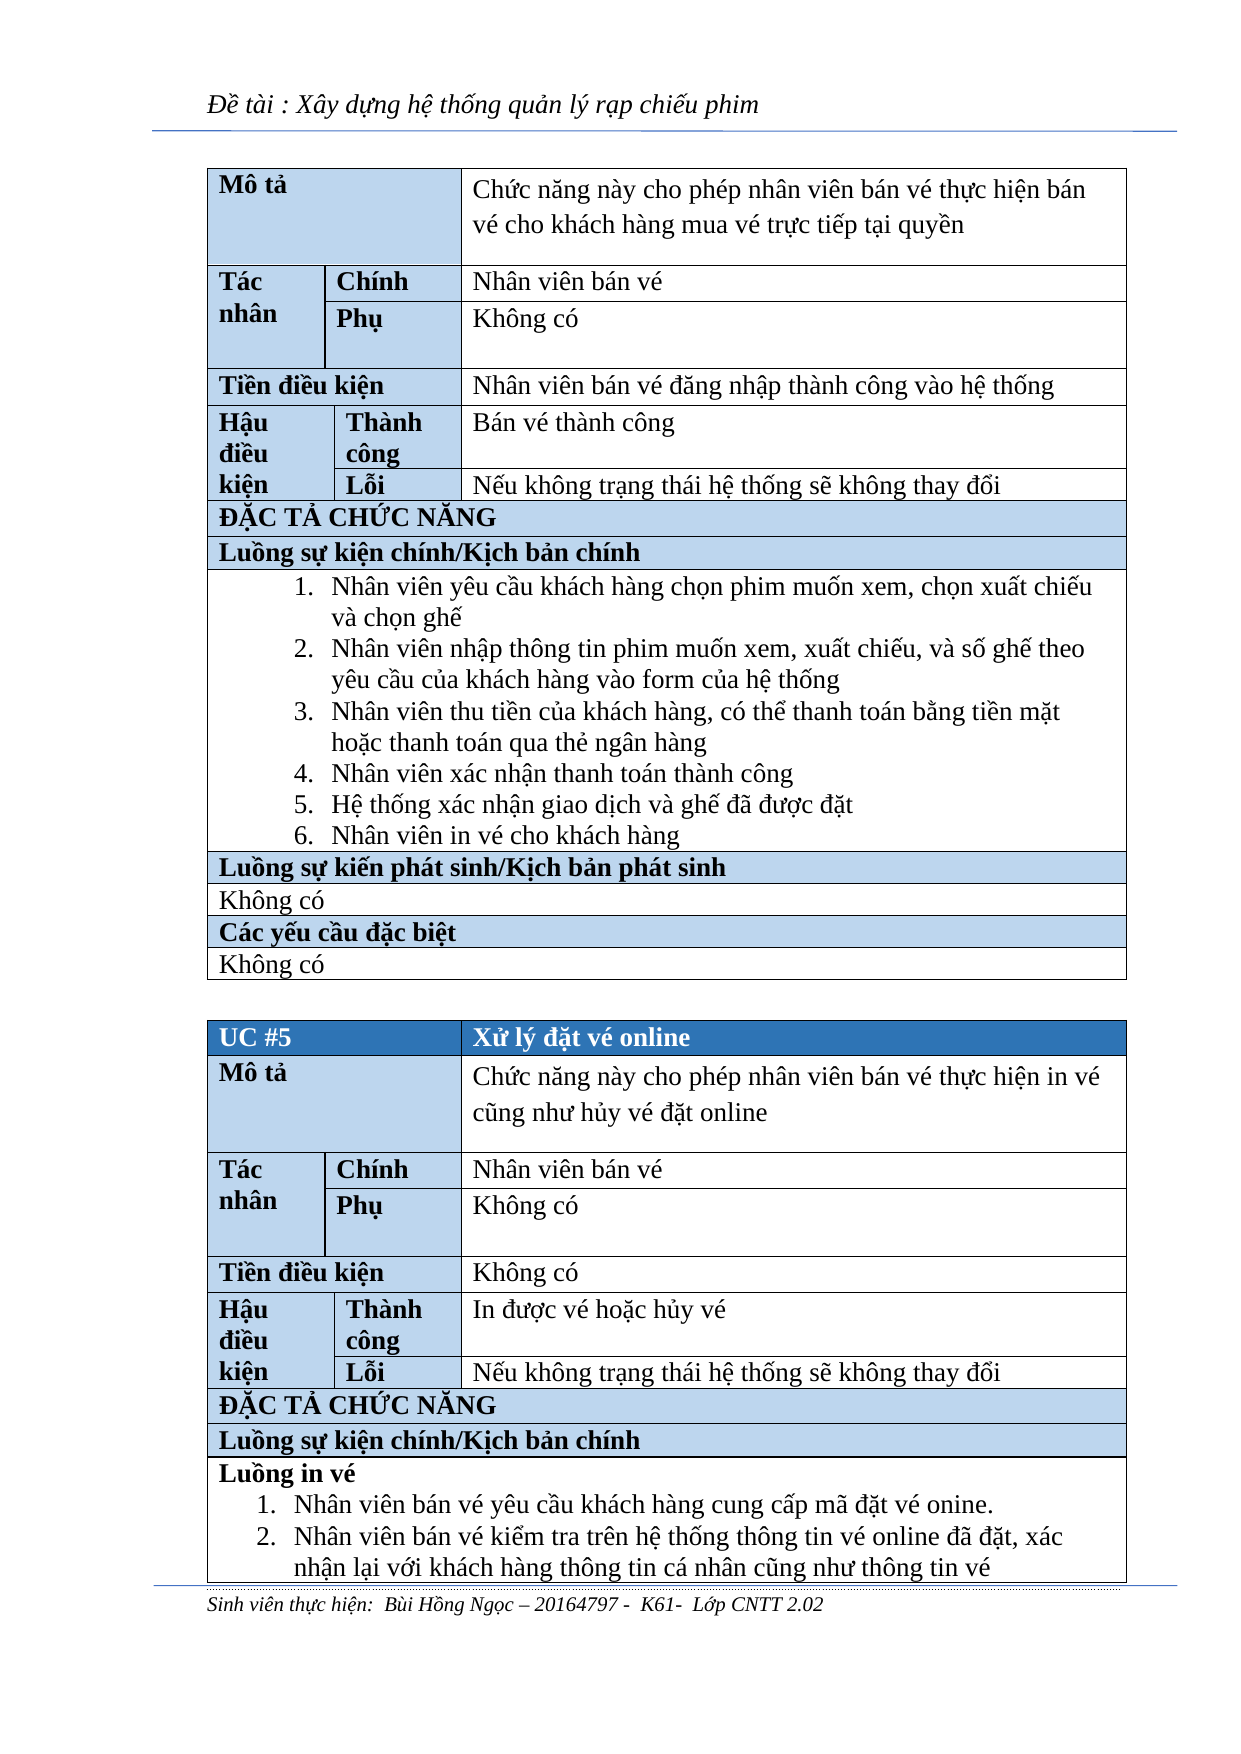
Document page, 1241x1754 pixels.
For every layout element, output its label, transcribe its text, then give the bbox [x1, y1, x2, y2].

table_cell ĐẶC TẢ CHỨC NĂNG [208, 1389, 1126, 1423]
table_cell Hậu điều kiện [208, 1293, 334, 1388]
table_header UC #5 [208, 1021, 461, 1055]
table_cell Chính [326, 266, 461, 301]
table_cell Phụ [326, 1189, 461, 1256]
table_cell Luồng sự kiện chính/Kịch bản chính [208, 1424, 1126, 1456]
table_cell Chức năng này cho phép nhân viên bán vé thực hiện in vé cũng như hủy vé đặt online [462, 1056, 1126, 1152]
table_cell Nếu không trạng thái hệ thống sẽ không thay đổi [462, 1357, 1126, 1388]
table_cell Hậu điều kiện [208, 406, 334, 500]
table_cell Chức năng này cho phép nhân viên bán vé thực hiện bán vé cho khách hàng mua vé trực tiếp tại quyền [462, 169, 1126, 264]
table_cell Nhân viên bán vé đăng nhập thành công vào hệ thống [462, 369, 1126, 405]
table_cell Không có [462, 1257, 1126, 1292]
table_cell Lỗi [335, 469, 461, 500]
table_cell Tác nhân [208, 1153, 324, 1256]
table_header Xử lý đặt vé online [462, 1021, 1126, 1055]
table_cell Không có [208, 948, 1126, 979]
table_cell Chính [326, 1153, 461, 1188]
table_cell Nếu không trạng thái hệ thống sẽ không thay đổi [462, 469, 1126, 500]
table_cell Nhân viên bán vé [462, 266, 1126, 301]
table_cell Tiền điều kiện [208, 1257, 461, 1292]
table_cell Thành công [335, 406, 461, 468]
table_cell Nhân viên bán vé [462, 1153, 1126, 1188]
table_cell ĐẶC TẢ CHỨC NĂNG [208, 501, 1126, 536]
table_cell Mô tả [208, 169, 461, 264]
table_cell Bán vé thành công [462, 406, 1126, 468]
table_cell Thành công [335, 1293, 461, 1356]
table_cell Mô tả [208, 1056, 461, 1152]
table_cell Lỗi [335, 1357, 461, 1388]
table_cell Luồng sự kiện chính/Kịch bản chính [208, 537, 1126, 569]
table_cell Không có [462, 302, 1126, 368]
table_cell Tiền điều kiện [208, 369, 461, 405]
table_cell Không có [208, 884, 1126, 915]
table_cell Tác nhân [208, 266, 324, 368]
table_cell Các yếu cầu đặc biệt [208, 916, 1126, 947]
table_cell Luồng sự kiến phát sinh/Kịch bản phát sinh [208, 852, 1126, 883]
table_cell In được vé hoặc hủy vé [462, 1293, 1126, 1356]
table_cell Nhân viên yêu cầu khách hàng chọn phim muốn xem, chọn xuất chiếu và chọn ghế Nhân viên nhập thông tin phim muốn xem, xuất chiếu, và số ghế theo yêu cầu của khách hàng vào form của hệ thống Nhân viên thu tiền của khách hàng, có thể thanh toán bằng tiền mặt hoặc thanh toán qua thẻ ngân hàng Nhân viên xác nhận thanh toán thành công Hệ thống xác nhận giao dịch và ghế đã được đặt Nhân viên in vé cho khách hàng [208, 570, 1126, 851]
table_cell Không có [462, 1189, 1126, 1256]
table_cell Phụ [326, 302, 461, 368]
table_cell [208, 1458, 1126, 1582]
